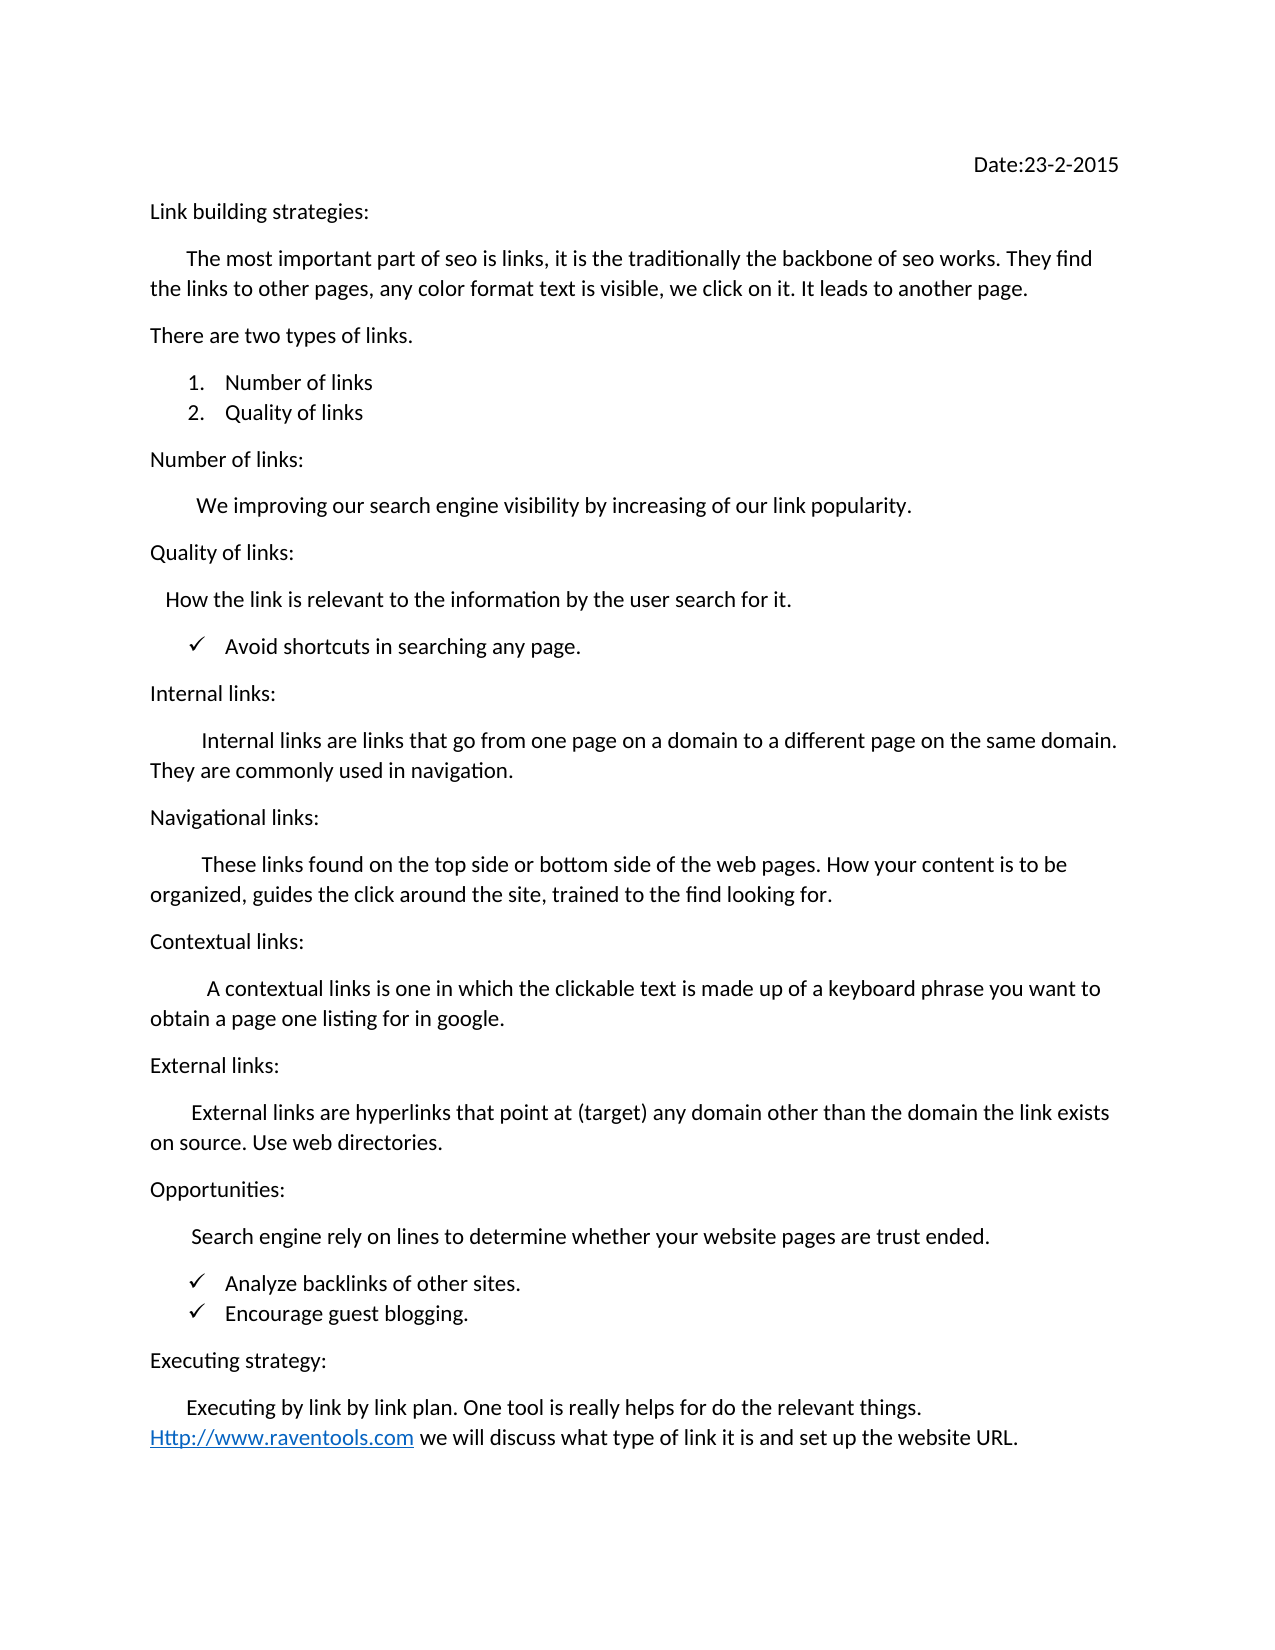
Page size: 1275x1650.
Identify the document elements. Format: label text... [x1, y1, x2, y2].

text How the link is relevant to the information by the user search for it. [150, 585, 1125, 613]
text Executing strategy: [150, 1346, 1125, 1374]
text The most important part of seo is links, it is the traditionally the backbone of seo works. They find the links to other pages, any color format text is visible, we click on it. It leads to another page. [150, 244, 1125, 302]
text We improving our search engine visibility by increasing of our link popularity. [150, 492, 1125, 520]
list Number of links [187, 368, 1125, 396]
text Navigational links: [150, 803, 1125, 831]
list Quality of links [187, 398, 1125, 426]
list Avoid shortcuts in searching any page. [187, 632, 1125, 660]
text Opportunities: [150, 1175, 1125, 1203]
text Link building strategies: [150, 197, 1125, 225]
text There are two types of links. [150, 321, 1125, 349]
text These links found on the top side or bottom side of the web pages. How your content is to be organized, guides the click around the site, trained to the find looking for. [150, 850, 1125, 908]
text Contextual links: [150, 927, 1125, 955]
list Encourage guest blogging. [187, 1299, 1125, 1327]
text External links are hyperlinks that point at (target) any domain other than the domain the link exists on source. Use web directories. [150, 1098, 1125, 1156]
text Internal links: [150, 679, 1125, 707]
text Date:23-2-2015 [150, 150, 1125, 178]
text Internal links are links that go from one page on a domain to a different page on the same domain. They are commonly used in navigation. [150, 726, 1125, 784]
text External links: [150, 1051, 1125, 1079]
text Quality of links: [150, 538, 1125, 567]
text A contextual links is one in which the clickable text is made up of a keyboard phrase you want to obtain a page one listing for in google. [150, 974, 1125, 1032]
text Search engine rely on lines to determine whether your website pages are trust ended. [150, 1222, 1125, 1250]
list Analyze backlinks of other sites. [187, 1269, 1125, 1297]
text Executing by link by link plan. One tool is really helps for do the relevant things. Http://www.raventools.com we will discuss what type of link it is and set up the website URL. [150, 1393, 1125, 1451]
text Number of links: [150, 445, 1125, 473]
